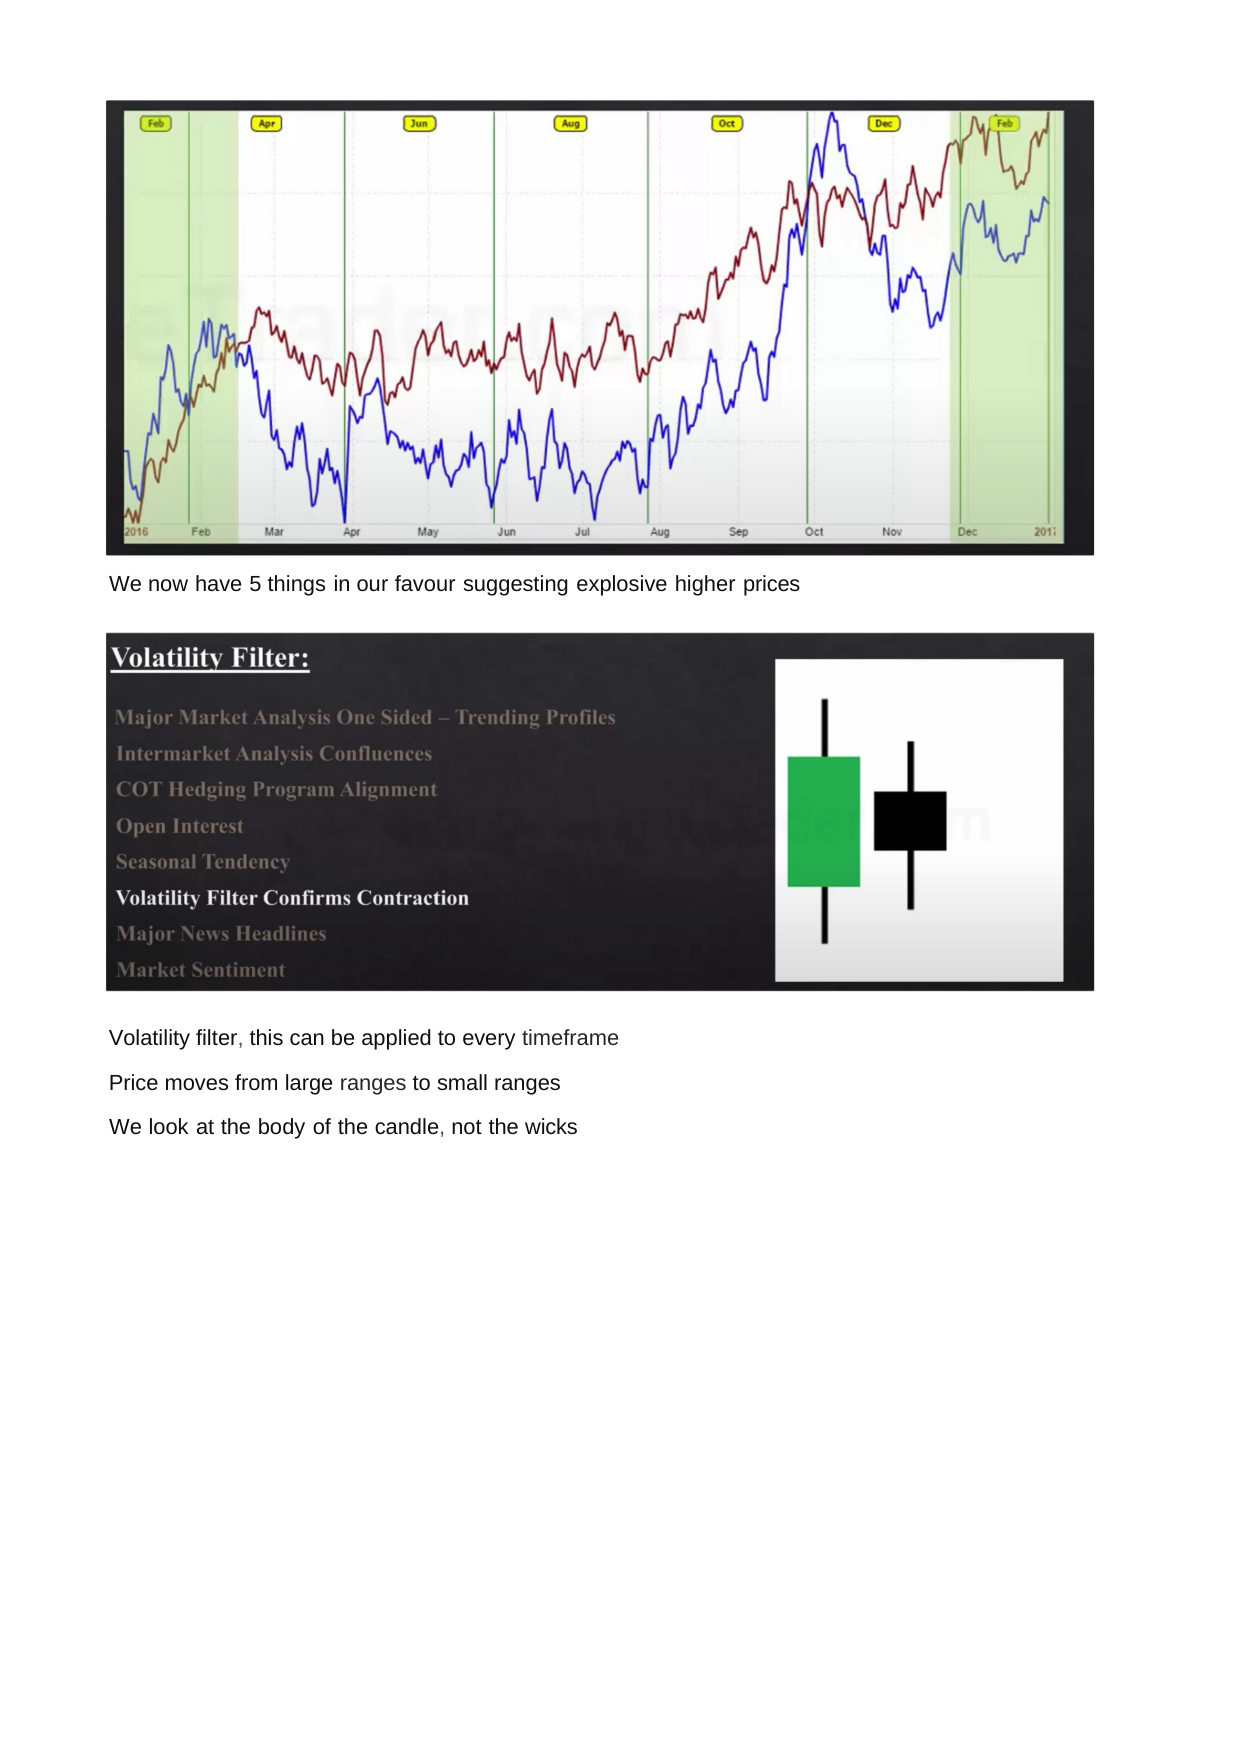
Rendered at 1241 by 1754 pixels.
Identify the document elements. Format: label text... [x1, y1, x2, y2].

text We look at the body of the candle, not the wicks [109, 1114, 1203, 1139]
picture [105, 631, 1095, 992]
text Volatility filter, this can be applied to every timeframe Price moves from large ranges to small ranges [108, 644, 664, 1095]
picture [104, 100, 1095, 557]
text We now have 5 things in our favour suggesting explosive higher prices [109, 571, 1203, 596]
